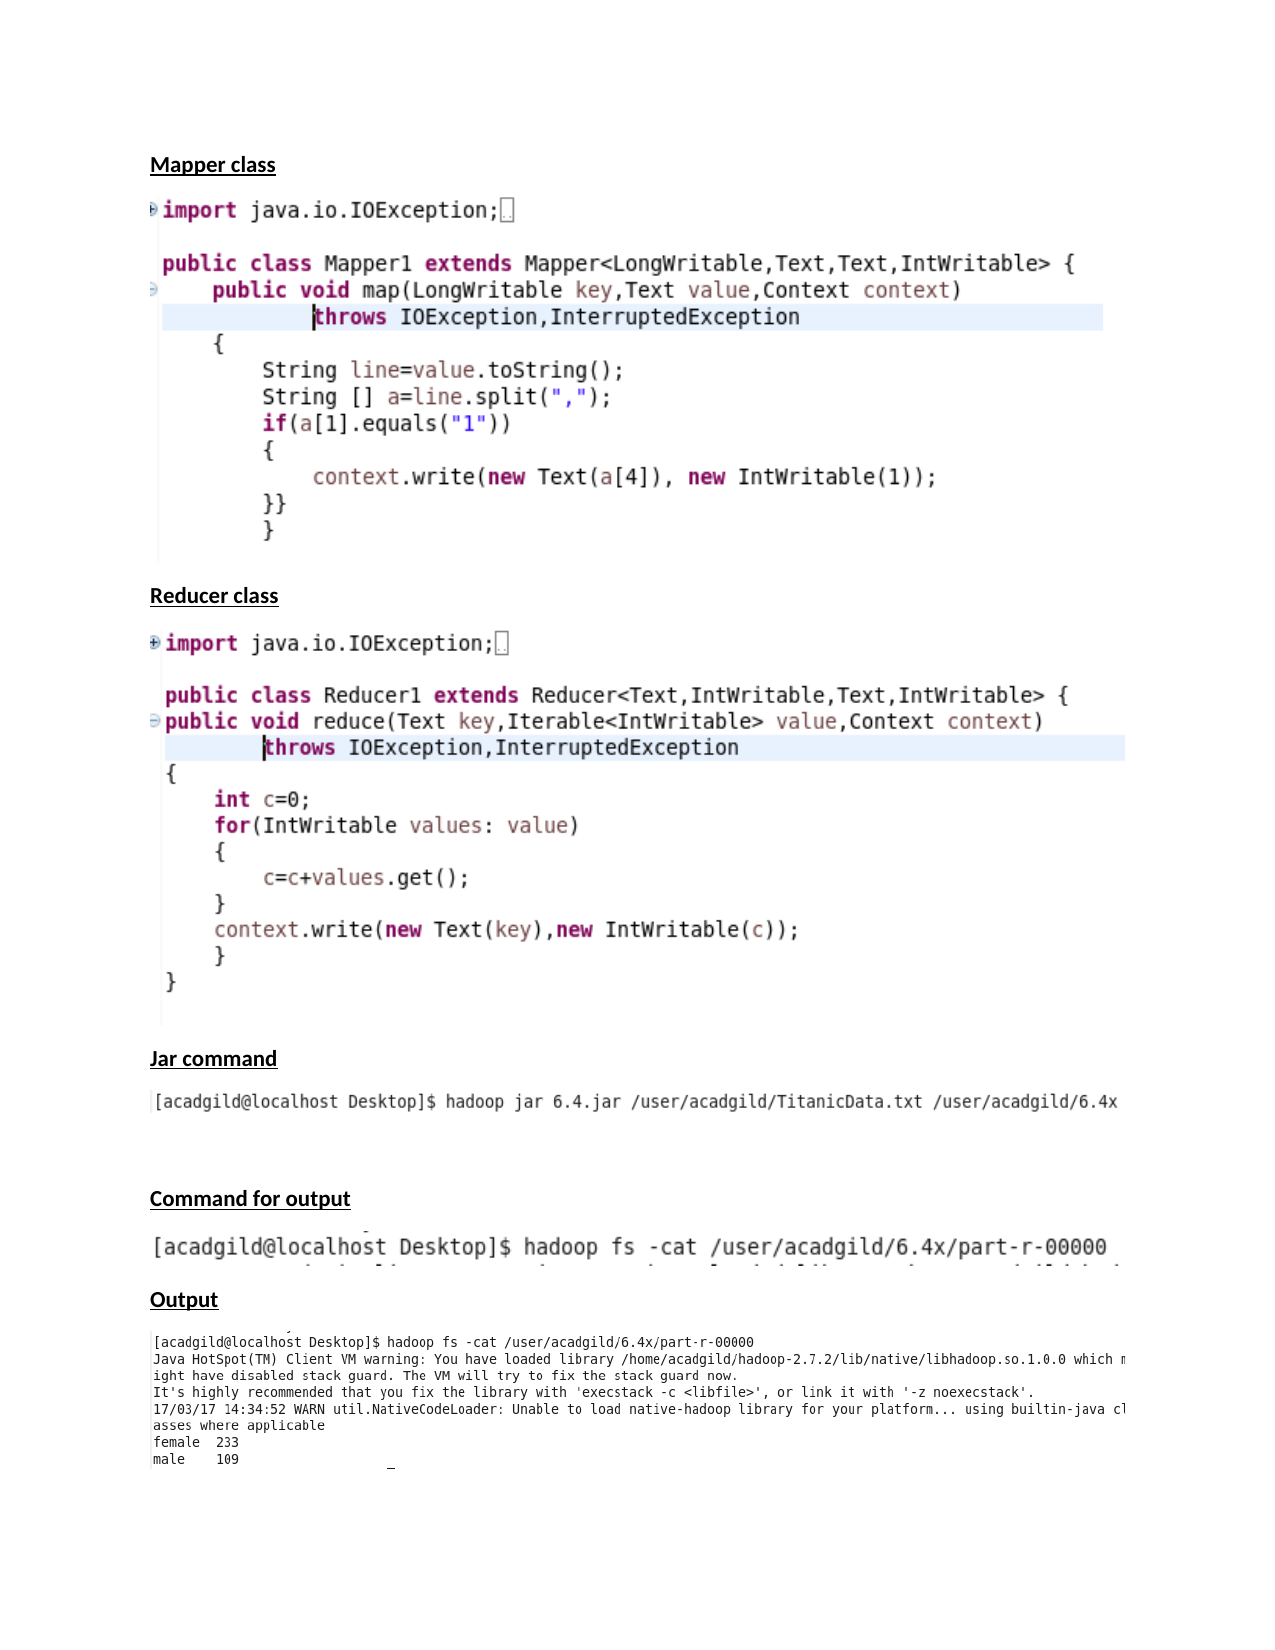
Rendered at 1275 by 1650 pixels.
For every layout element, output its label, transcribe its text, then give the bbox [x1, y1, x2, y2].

text Output [150, 1285, 1125, 1313]
text Reducer class [150, 581, 1125, 609]
picture [150, 1331, 1125, 1469]
text Jar command [150, 1044, 1125, 1072]
picture [150, 1090, 1124, 1113]
picture [150, 1231, 1125, 1266]
text Mapper class [150, 150, 1125, 178]
text Command for output [150, 1184, 1125, 1213]
picture [150, 196, 1104, 563]
picture [150, 628, 1125, 1026]
